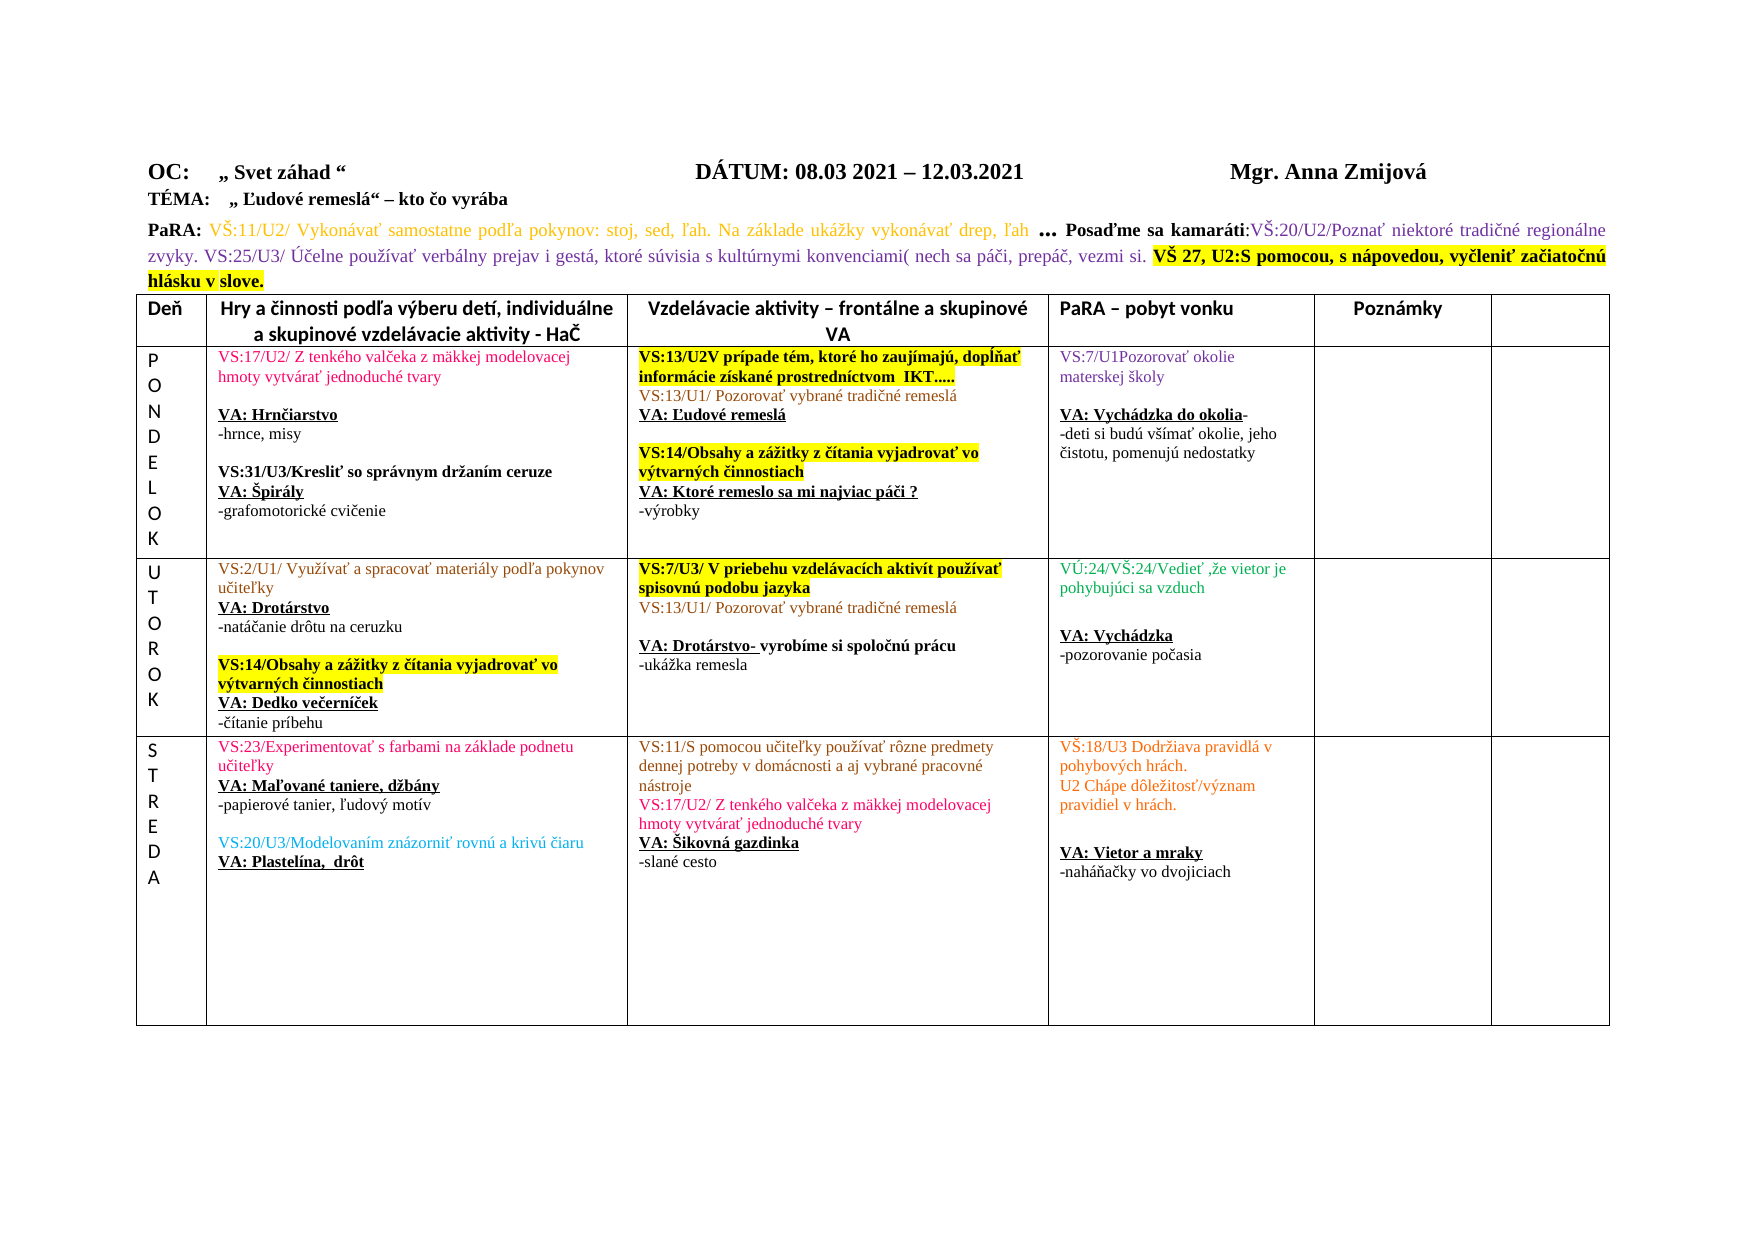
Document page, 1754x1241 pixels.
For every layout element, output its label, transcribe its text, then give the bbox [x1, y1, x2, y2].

table_cell [1492, 559, 1609, 736]
table_header [1492, 295, 1609, 346]
picture [225, 837, 230, 845]
table_cell [1315, 559, 1491, 736]
table_header Poznámky [1315, 295, 1491, 346]
table_cell VŠ:18/U3 Dodržiava pravidlá v pohybových hrách. U2 Chápe dôležitosť/význam pravidiel v hrách. VA: Vietor a mraky -naháňačky vo dvojiciach [1049, 737, 1314, 1024]
table_cell [1315, 737, 1491, 1024]
table_cell [1492, 347, 1609, 558]
picture [270, 837, 277, 848]
picture [404, 840, 410, 848]
text PaRA: VŠ:11/U2/ Vykonávať samostatne podľa pokynov: stoj, sed, ľah. Na základe ukážky vykonávať drep, ľah ... Posaďme sa kamaráti:VŠ:20/U2/Poznať niektoré tradičné regionálne zvyky. VS:25/U3/ Účelne používať verbálny prejav i gestá, ktoré súvisia s kultúrnymi konvenciami( nech sa páči, prepáč, vezmi si. VŠ 27, U2:S pomocou, s nápovedou, vyčleniť začiatočnú hlásku v slove. [148, 213, 1606, 291]
table_cell VS:17/U2/ Z tenkého valčeka z mäkkej modelovacej hmoty vytvárať jednoduché tvary VA: Hrnčiarstvo -hrnce, misy VS:31/U3/Kresliť so správnym držaním ceruze VA: Špirály -grafomotorické cvičenie [207, 347, 627, 558]
table_cell VS:7/U3/ V priebehu vzdelávacích aktivít používať spisovnú podobu jazyka VS:13/U1/ Pozorovať vybrané tradičné remeslá VA: Drotárstvo- vyrobíme si spoločnú prácu -ukážka remesla [628, 559, 1048, 736]
picture [260, 838, 264, 848]
table_header Vzdelávacie aktivity – frontálne a skupinové VA [628, 295, 1048, 346]
table_cell [1315, 347, 1491, 558]
table_cell P O N D E L O K [137, 347, 206, 558]
table_header PaRA – pobyt vonku [1049, 295, 1314, 346]
picture [244, 837, 250, 846]
picture [500, 840, 506, 848]
table_cell VS:13/U2V prípade tém, ktoré ho zaujímajú, dopĺňať informácie získané prostredníctvom IKT..... VS:13/U1/ Pozorovať vybrané tradičné remeslá VA: Ľudové remeslá VS:14/Obsahy a zážitky z čítania vyjadrovať vo výtvarných činnostiach VA: Ktoré remeslo sa mi najviac páči ? -výrobky [628, 347, 1048, 558]
table_cell VÚ:24/VŠ:24/Vedieť ,že vietor je pohybujúci sa vzduch VA: Vychádzka -pozorovanie počasia [1049, 559, 1314, 736]
text TÉMA: „ Ľudové remeslá“ – kto čo vyrába [148, 188, 1606, 209]
table_cell S T R E D A [137, 737, 206, 1024]
picture [278, 838, 289, 848]
table_cell VS:2/U1/ Využívať a spracovať materiály podľa pokynov učiteľky VA: Drotárstvo -natáčanie drôtu na ceruzku VS:14/Obsahy a zážitky z čítania vyjadrovať vo výtvarných činnostiach VA: Dedko večerníček -čítanie príbehu [207, 559, 627, 736]
table_cell VS:23/Experimentovať s farbami na základe podnetu učiteľky VA: Maľované taniere, džbány -papierové tanier, ľudový motív VS:20/U3/Modelovaním znázorniť rovnú a krivú čiaru VA: Plastelína, drôt [207, 737, 627, 1024]
table_cell U T O R O K [137, 559, 206, 736]
table_header Hry a činnosti podľa výberu detí, individuálne a skupinové vzdelávacie aktivity - HaČ [207, 295, 627, 346]
table_cell VS:7/U1Pozorovať okolie materskej školy VA: Vychádzka do okolia- -deti si budú všímať okolie, jeho čistotu, pomenujú nedostatky [1049, 347, 1314, 558]
text OC: „ Svet záhad “ DÁTUM: 08.03 2021 – 12.03.2021 Mgr. Anna Zmijová [148, 158, 1606, 184]
table_header Deň [137, 295, 206, 346]
table_cell [1492, 737, 1609, 1024]
table_cell VS:11/S pomocou učiteľky používať rôzne predmety dennej potreby v domácnosti a aj vybrané pracovné nástroje VS:17/U2/ Z tenkého valčeka z mäkkej modelovacej hmoty vytvárať jednoduché tvary VA: Šikovná gazdinka -slané cesto [628, 737, 1048, 1024]
